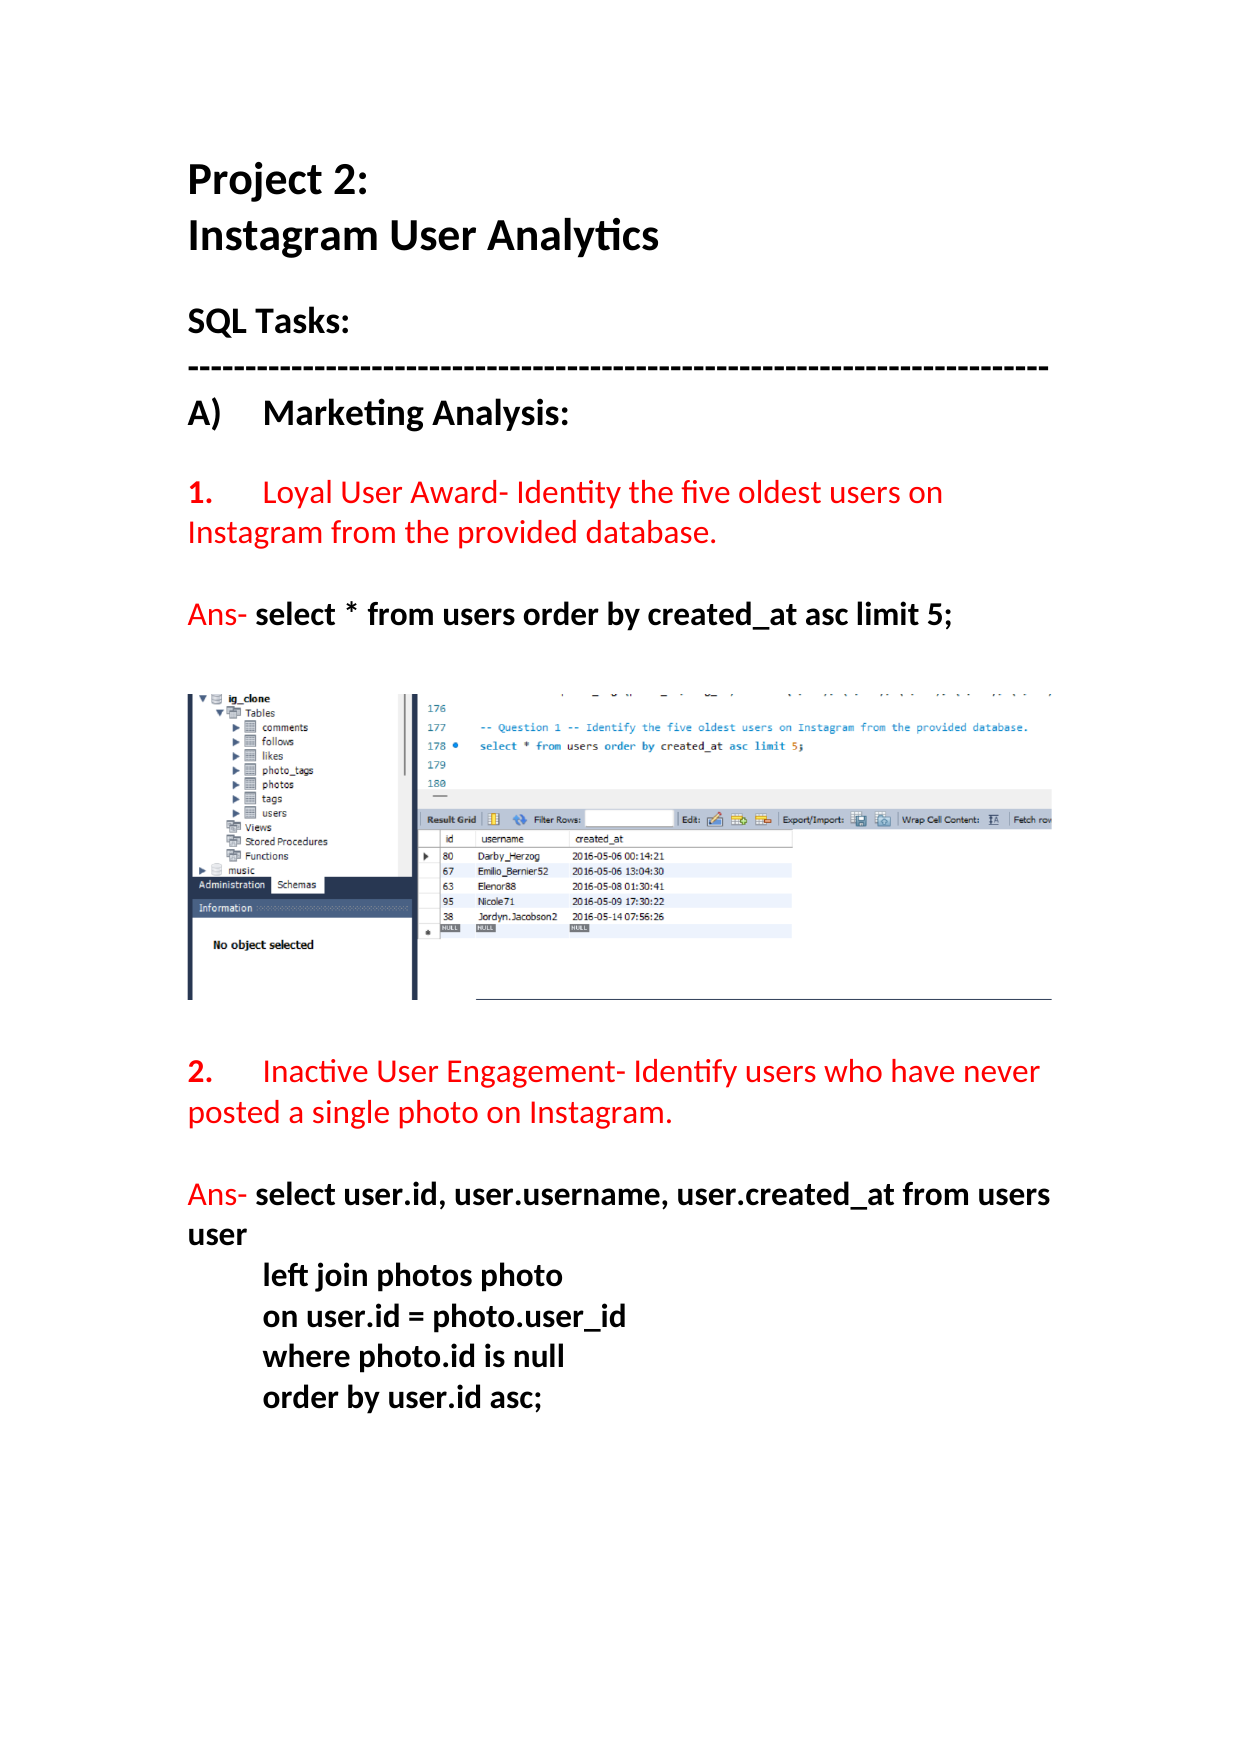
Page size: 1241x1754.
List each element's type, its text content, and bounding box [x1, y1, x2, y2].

text --------------------------------------------------------------------------- [187, 343, 1053, 389]
text left join photos photo [262, 1254, 1053, 1295]
text Ans- select * from users order by created_at asc limit 5; [187, 593, 1053, 633]
text where photo.id is null [262, 1336, 1053, 1376]
text Ans- select user.id, user.username, user.created_at from users user [187, 1173, 1053, 1254]
text on user.id = photo.user_id [262, 1295, 1053, 1336]
list Loyal User Award- Identity the five oldest users on Instagram from the provided database. [187, 471, 1053, 552]
text order by user.id asc; [262, 1376, 1053, 1417]
text Project 2: [187, 150, 1053, 206]
list Marketing Analysis: [187, 389, 1053, 435]
text SQL Tasks: [187, 297, 1053, 343]
text Instagram User Analytics [187, 206, 1053, 262]
picture [187, 694, 1052, 1000]
list Inactive User Engagement- Identify users who have never posted a single photo on Instagram. [187, 1050, 1053, 1132]
